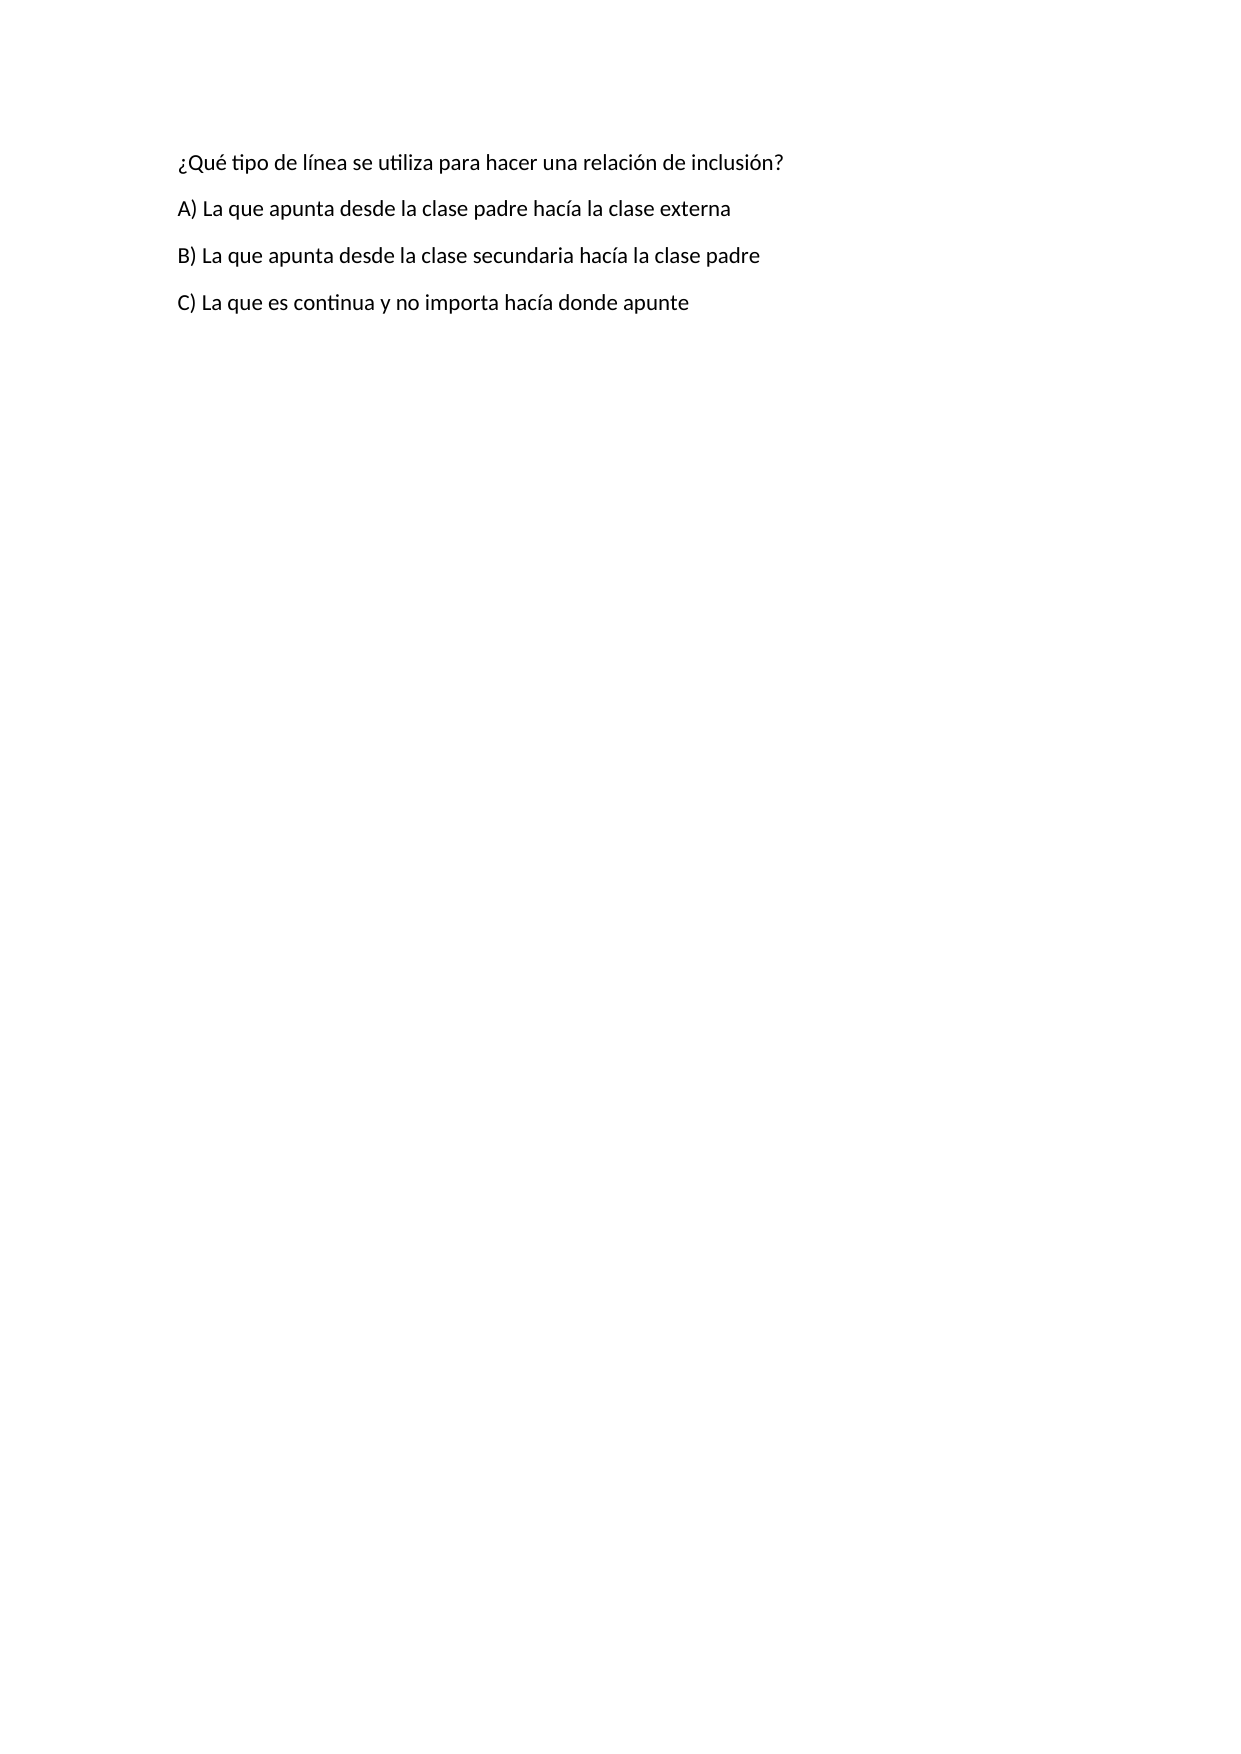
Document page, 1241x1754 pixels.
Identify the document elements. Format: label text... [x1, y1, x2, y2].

text C) La que es continua y no importa hacía donde apunte [177, 288, 1063, 316]
text A) La que apunta desde la clase padre hacía la clase externa [177, 194, 1063, 222]
text B) La que apunta desde la clase secundaria hacía la clase padre [177, 241, 1063, 269]
text ¿Qué tipo de línea se utiliza para hacer una relación de inclusión? [177, 148, 1063, 176]
